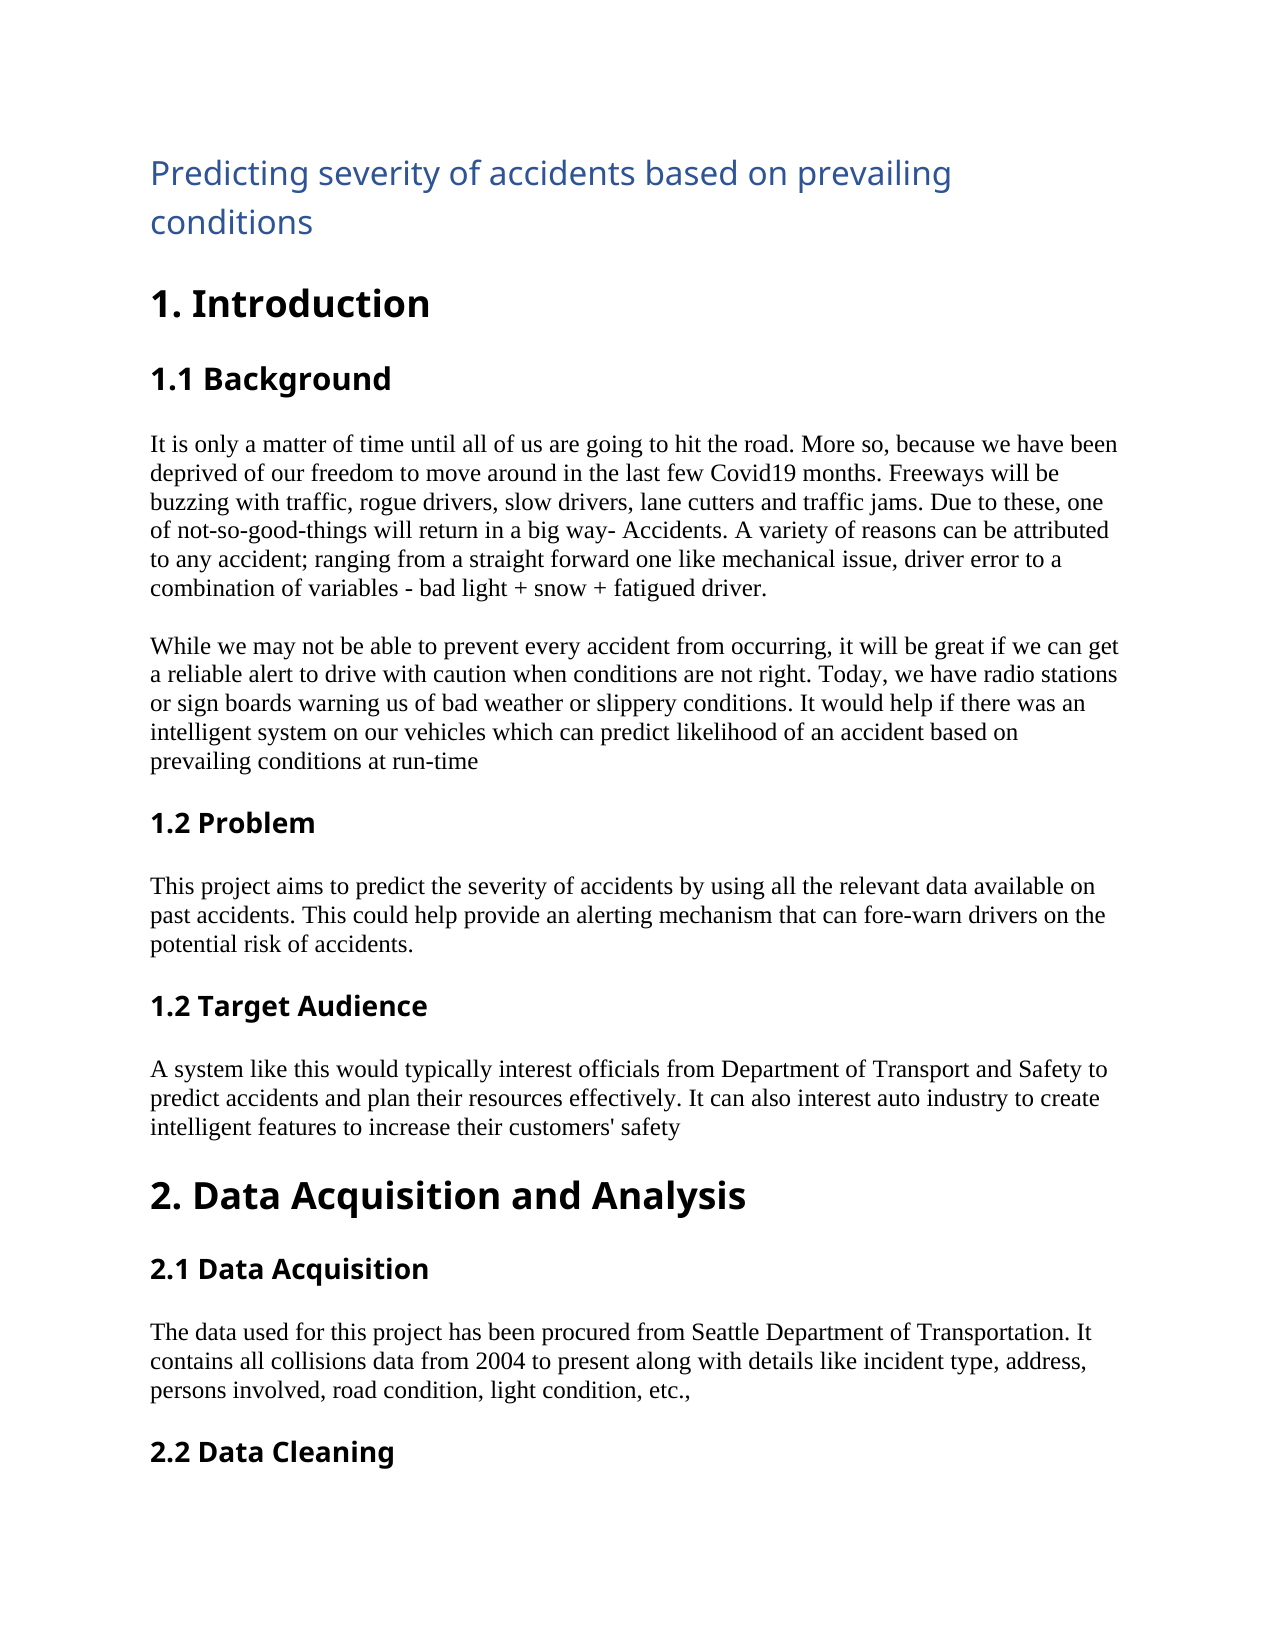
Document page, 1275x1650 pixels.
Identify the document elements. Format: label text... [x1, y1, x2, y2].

text A system like this would typically interest officials from Department of Transport and Safety to predict accidents and plan their resources effectively. It can also interest auto industry to create intelligent features to increase their customers' safety [150, 1054, 1125, 1140]
text 1.2 Target Audience [150, 987, 1125, 1025]
text 1.1 Background [150, 357, 1125, 400]
text This project aims to predict the severity of accidents by using all the relevant data available on past accidents. This could help provide an alerting mechanism that can fore-warn drivers on the potential risk of accidents. [150, 871, 1125, 957]
text While we may not be able to prevent every accident from occurring, it will be great if we can get a reliable alert to drive with caution when conditions are not right. Today, we have radio stations or sign boards warning us of bad weather or slippery conditions. It would help if there was an intelligent system on our vehicles which can predict likelihood of an accident based on prevailing conditions at run-time [150, 631, 1125, 774]
text The data used for this project has been procured from Seattle Department of Transportation. It contains all collisions data from 2004 to present along with details like incident type, address, persons involved, road condition, light condition, etc., [150, 1317, 1125, 1403]
subtitle Predicting severity of accidents based on prevailing conditions [150, 150, 1125, 244]
text 2.2 Data Cleaning [150, 1433, 1125, 1471]
text 1. Introduction [150, 277, 1125, 328]
text 2.1 Data Acquisition [150, 1250, 1125, 1288]
text It is only a matter of time until all of us are going to hit the road. More so, because we have been deprived of our freedom to move around in the last few Covid19 months. Freeways will be buzzing with traffic, rogue drivers, slow drivers, lane cutters and traffic jams. Due to these, one of not-so-good-things will return in a big way- Accidents. A variety of reasons can be attributed to any accident; ranging from a straight forward one like mechanical issue, driver error to a combination of variables - bad light + snow + fatigued driver. [150, 429, 1125, 602]
text 1.2 Problem [150, 804, 1125, 842]
text 2. Data Acquisition and Analysis [150, 1169, 1125, 1221]
